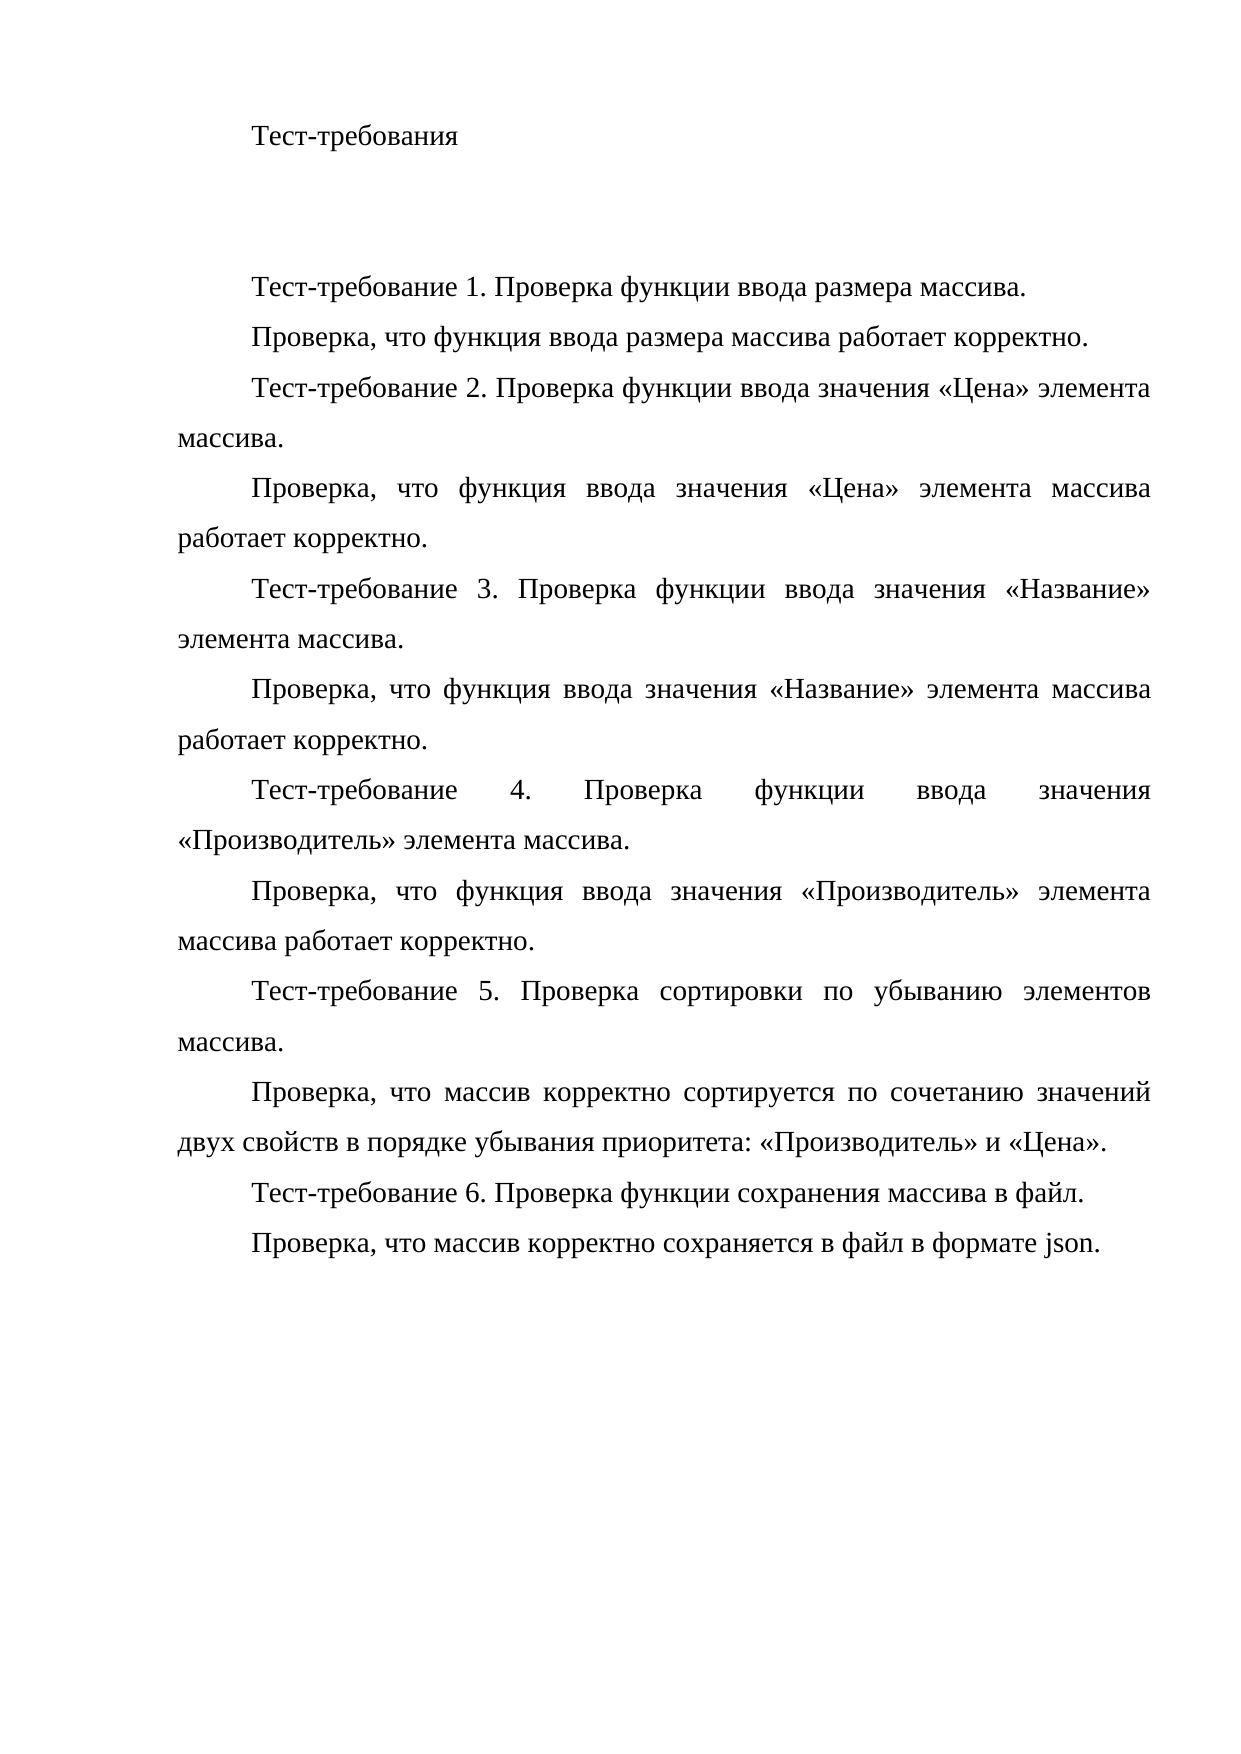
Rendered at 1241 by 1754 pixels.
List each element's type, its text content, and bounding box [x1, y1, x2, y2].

text Проверка, что функция ввода значения «Название» элемента массива работает корректно. [177, 672, 1152, 755]
text Тест-требование 4. Проверка функции ввода значения «Производитель» элемента массива. [177, 772, 1152, 856]
text Проверка, что массив корректно сортируется по сочетанию значений двух свойств в порядке убывания приоритета: «Производитель» и «Цена». [177, 1074, 1152, 1158]
text Тест-требование 5. Проверка сортировки по убыванию элементов массива. [177, 973, 1152, 1057]
text Проверка, что функция ввода значения «Производитель» элемента массива работает корректно. [177, 873, 1152, 957]
text Тест-требование 1. Проверка функции ввода размера массива. [177, 269, 1152, 303]
text Проверка, что функция ввода размера массива работает корректно. [177, 319, 1152, 353]
text Тест-требование 3. Проверка функции ввода значения «Название» элемента массива. [177, 571, 1152, 655]
text Проверка, что функция ввода значения «Цена» элемента массива работает корректно. [177, 470, 1152, 554]
text Тест-требование 6. Проверка функции сохранения массива в файл. [177, 1175, 1152, 1208]
text Проверка, что массив корректно сохраняется в файл в формате json. [177, 1225, 1152, 1258]
text Тест-требования [177, 118, 1152, 152]
text Тест-требование 2. Проверка функции ввода значения «Цена» элемента массива. [177, 370, 1152, 453]
